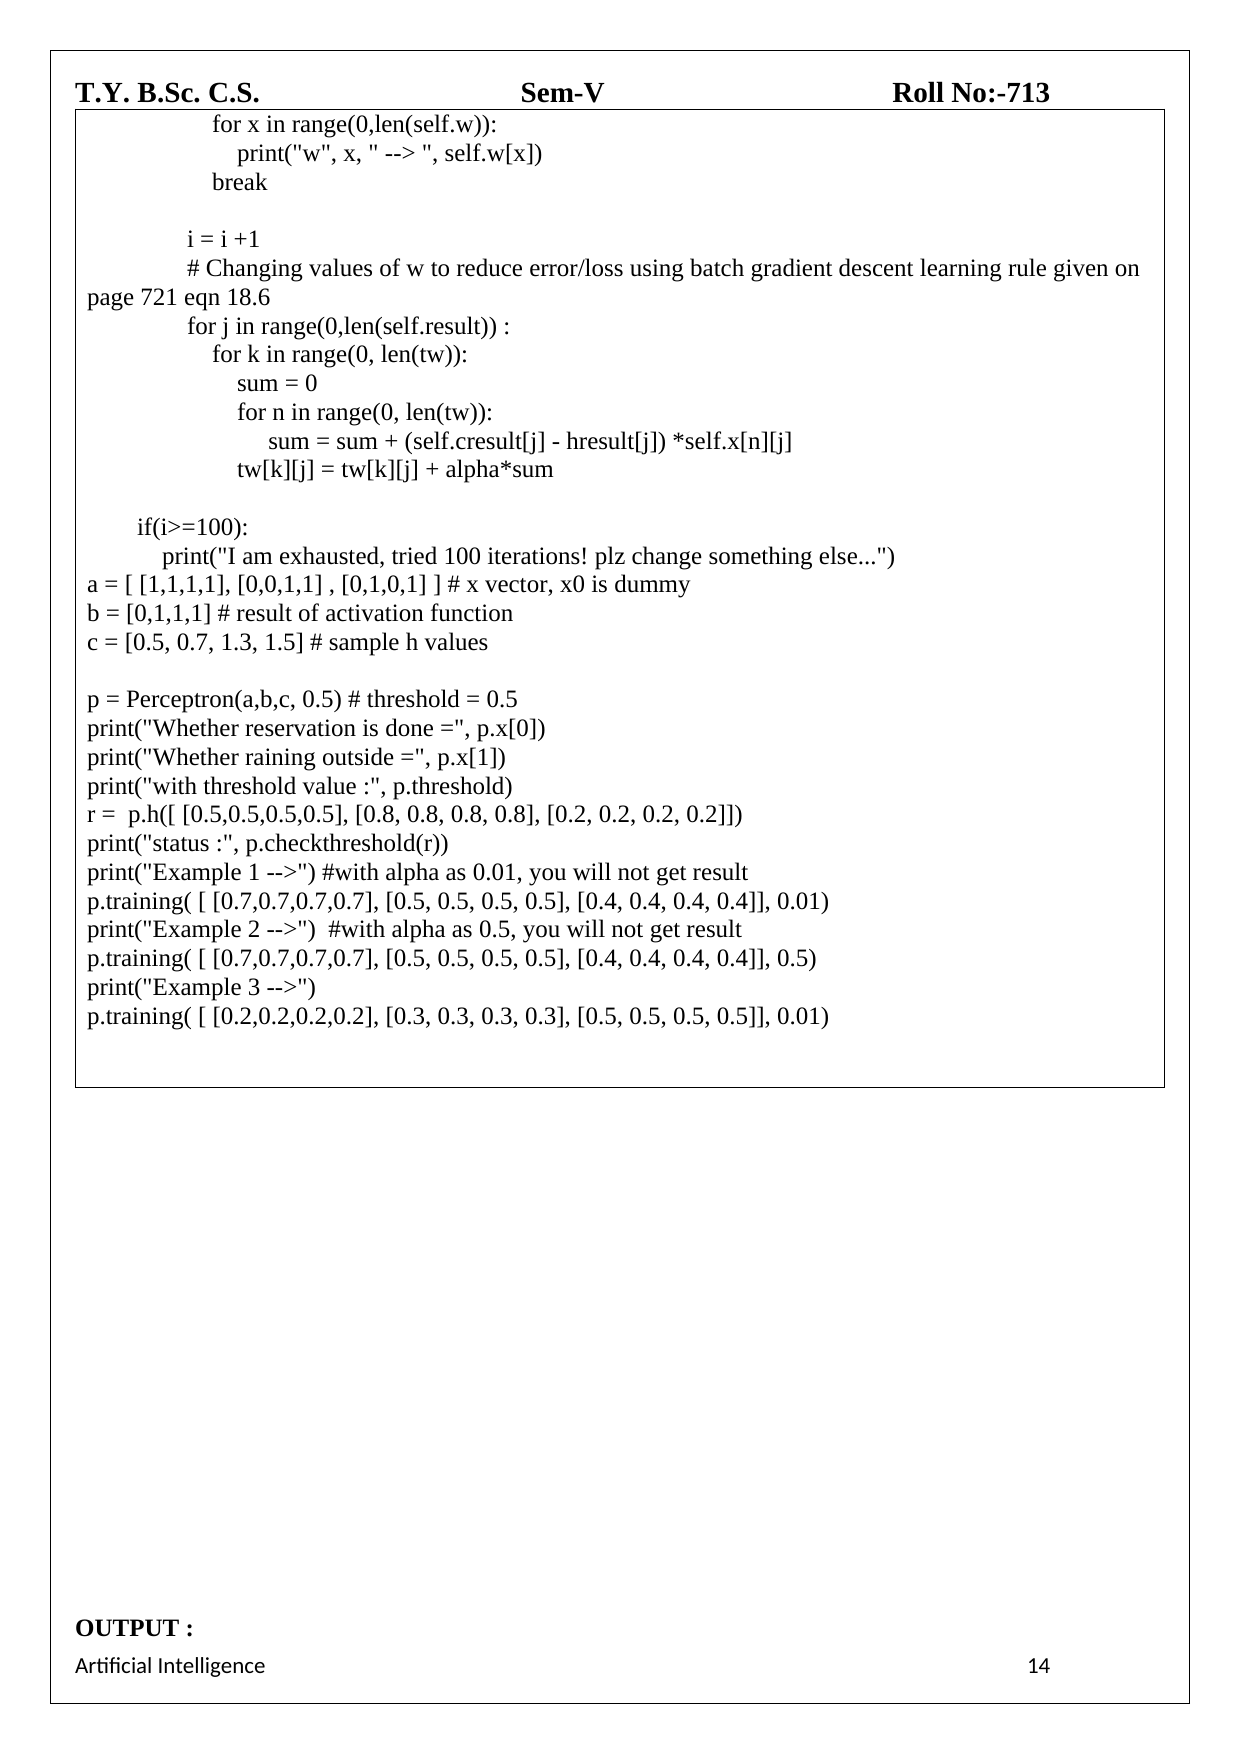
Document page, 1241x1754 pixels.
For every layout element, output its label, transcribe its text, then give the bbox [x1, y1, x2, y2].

text OUTPUT : [75, 1613, 1165, 1642]
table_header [76, 110, 1164, 1087]
